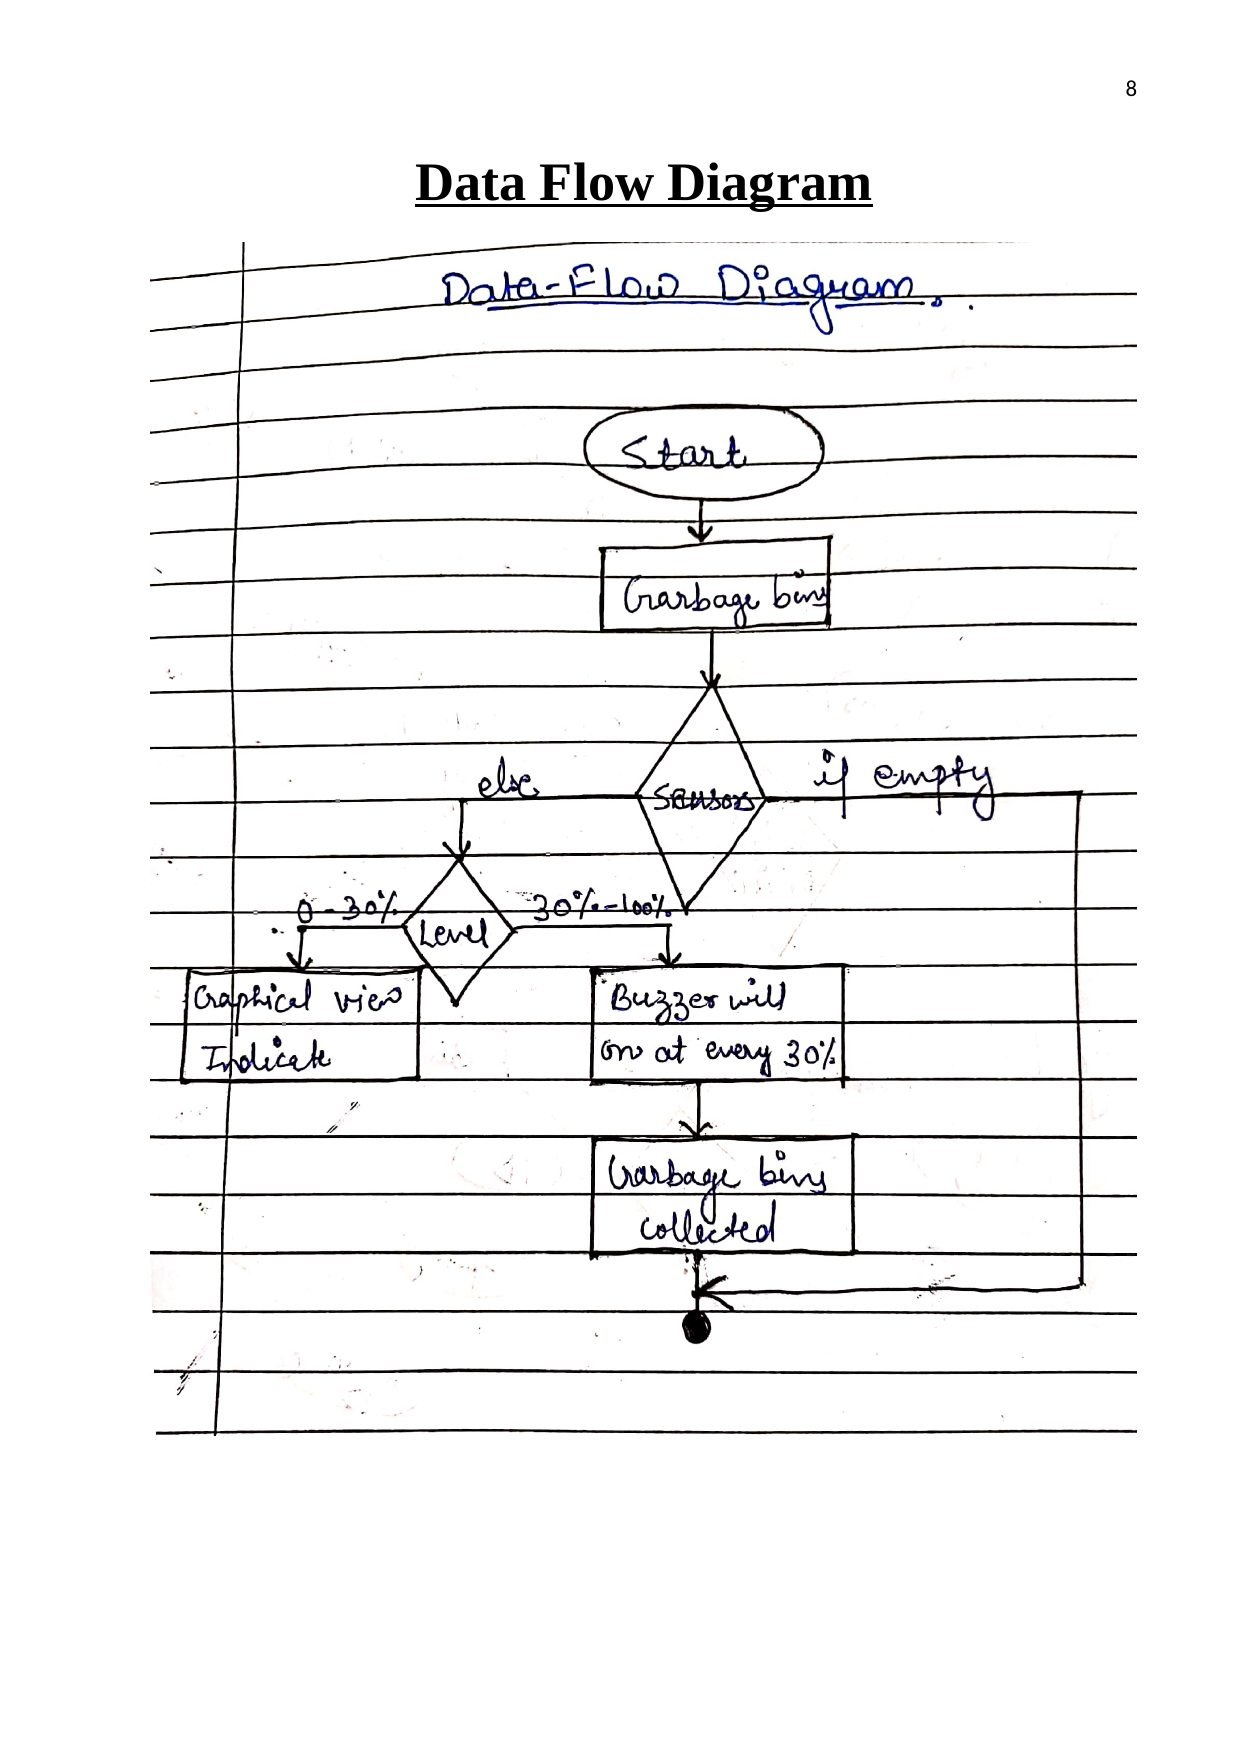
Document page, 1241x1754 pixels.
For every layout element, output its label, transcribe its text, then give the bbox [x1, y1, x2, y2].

picture [150, 242, 1137, 1436]
text Data Flow Diagram [150, 150, 1137, 212]
